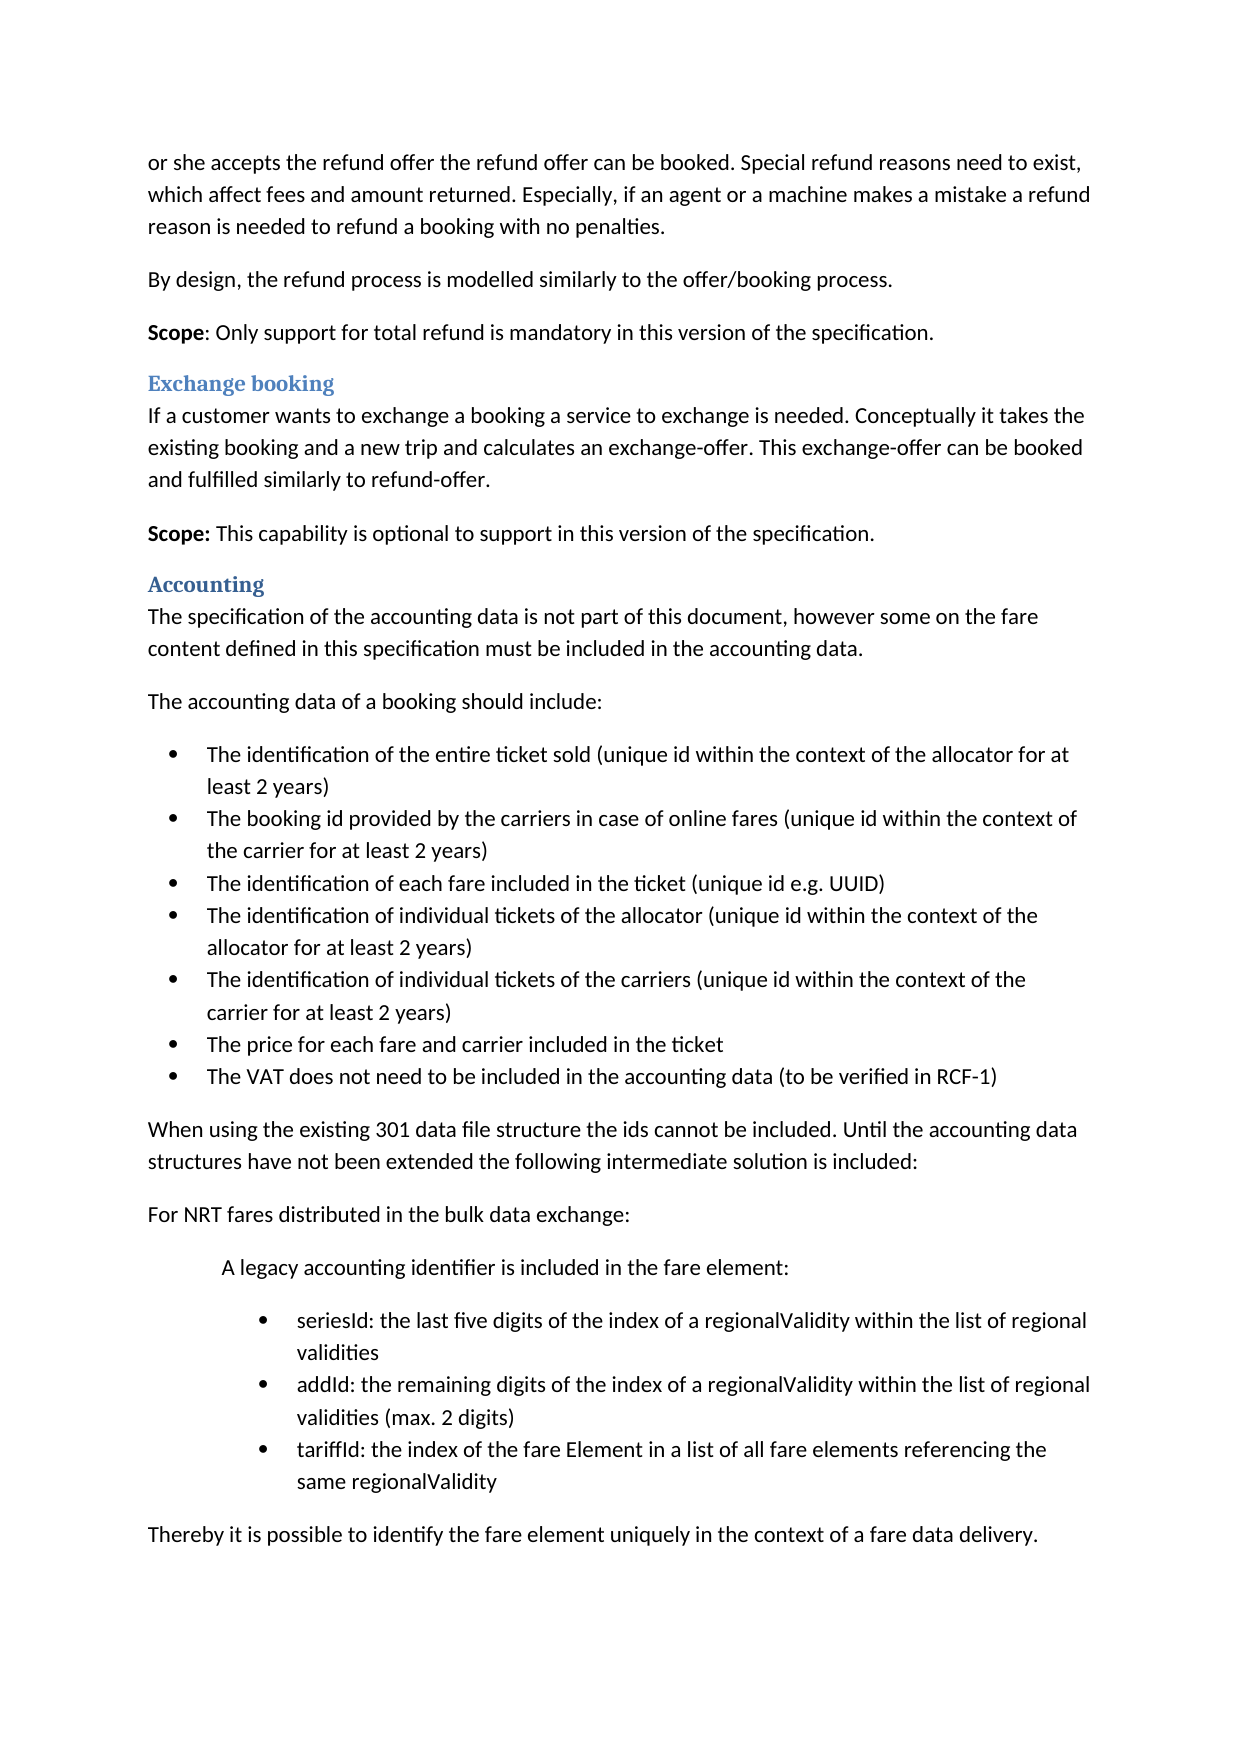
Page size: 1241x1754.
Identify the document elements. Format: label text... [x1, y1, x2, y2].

text The accounting data of a booking should include: [148, 687, 1093, 715]
text A legacy accounting identifier is included in the fare element: [148, 1253, 1093, 1281]
text Scope: This capability is optional to support in this version of the specification. [148, 519, 1093, 547]
subtitle Accounting [148, 572, 1093, 598]
list addId: the remaining digits of the index of a regionalValidity within the list of regional validities (max. 2 digits) [259, 1371, 1093, 1431]
text When using the existing 301 data file structure the ids cannot be included. Until the accounting data structures have not been extended the following intermediate solution is included: [148, 1115, 1093, 1175]
subtitle Exchange booking [148, 371, 1093, 397]
text Thereby it is possible to identify the fare element uniquely in the context of a fare data delivery. [148, 1520, 1093, 1548]
list The identification of each fare included in the ticket (unique id e.g. UUID) [169, 869, 1093, 897]
list The price for each fare and carrier included in the ticket [169, 1030, 1093, 1058]
text The specification of the accounting data is not part of this document, however some on the fare content defined in this specification must be included in the accounting data. [148, 602, 1093, 662]
text If a customer wants to exchange a booking a service to exchange is needed. Conceptually it takes the existing booking and a new trip and calculates an exchange-offer. This exchange-offer can be booked and fulfilled similarly to refund-offer. [148, 401, 1093, 494]
list The VAT does not need to be included in the accounting data (to be verified in RCF-1) [169, 1062, 1093, 1090]
text Scope: Only support for total refund is mandatory in this version of the specification. [148, 318, 1093, 346]
list The booking id provided by the carriers in case of online fares (unique id within the context of the carrier for at least 2 years) [169, 804, 1093, 865]
list tariffId: the index of the fare Element in a list of all fare elements referencing the same regionalValidity [259, 1435, 1093, 1495]
list seriesId: the last five digits of the index of a regionalValidity within the list of regional validities [259, 1306, 1093, 1366]
list The identification of the entire ticket sold (unique id within the context of the allocator for at least 2 years) [169, 740, 1093, 800]
list The identification of individual tickets of the allocator (unique id within the context of the allocator for at least 2 years) [169, 901, 1093, 961]
list The identification of individual tickets of the carriers (unique id within the context of the carrier for at least 2 years) [169, 965, 1093, 1026]
text By design, the refund process is modelled similarly to the offer/booking process. [148, 265, 1093, 293]
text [148, 148, 1093, 240]
text For NRT fares distributed in the bulk data exchange: [148, 1200, 1093, 1228]
